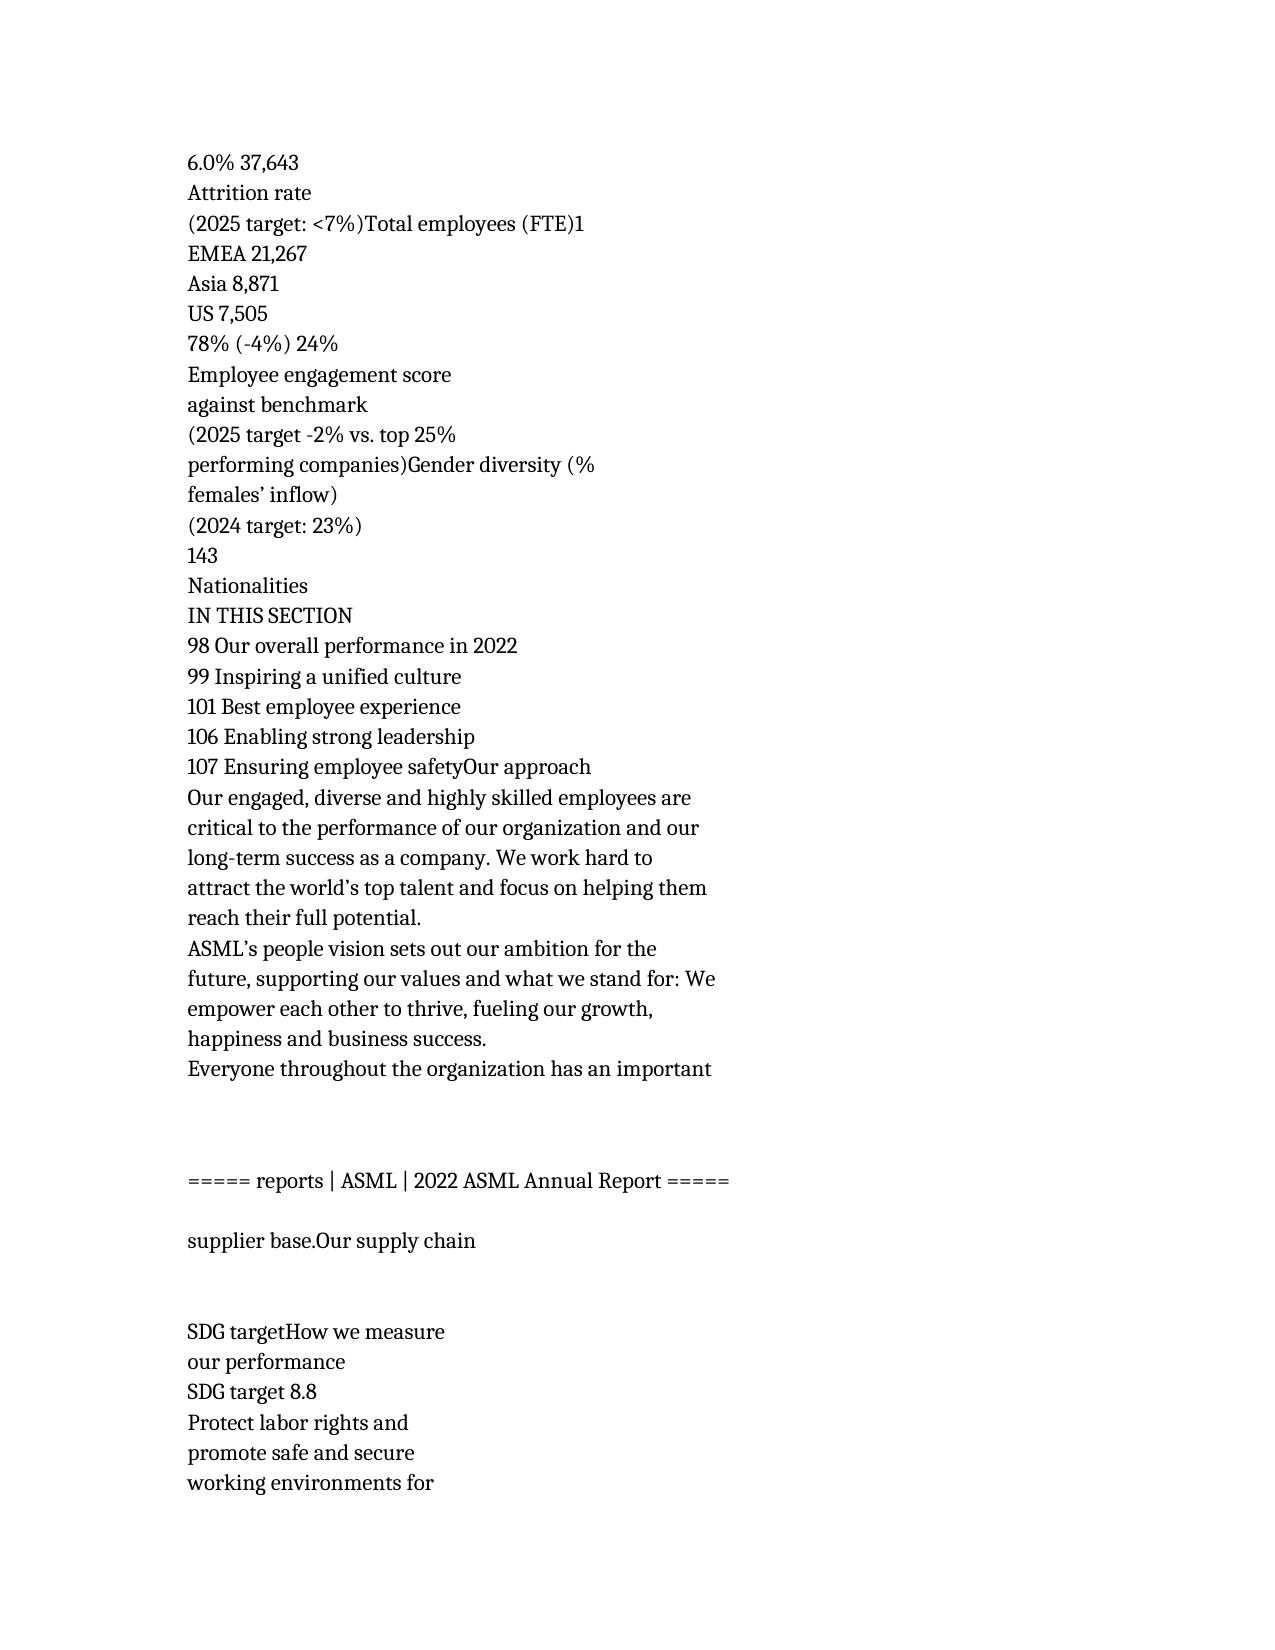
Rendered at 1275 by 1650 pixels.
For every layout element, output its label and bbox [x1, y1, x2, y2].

text [187, 150, 1087, 1083]
text [187, 1107, 1087, 1496]
